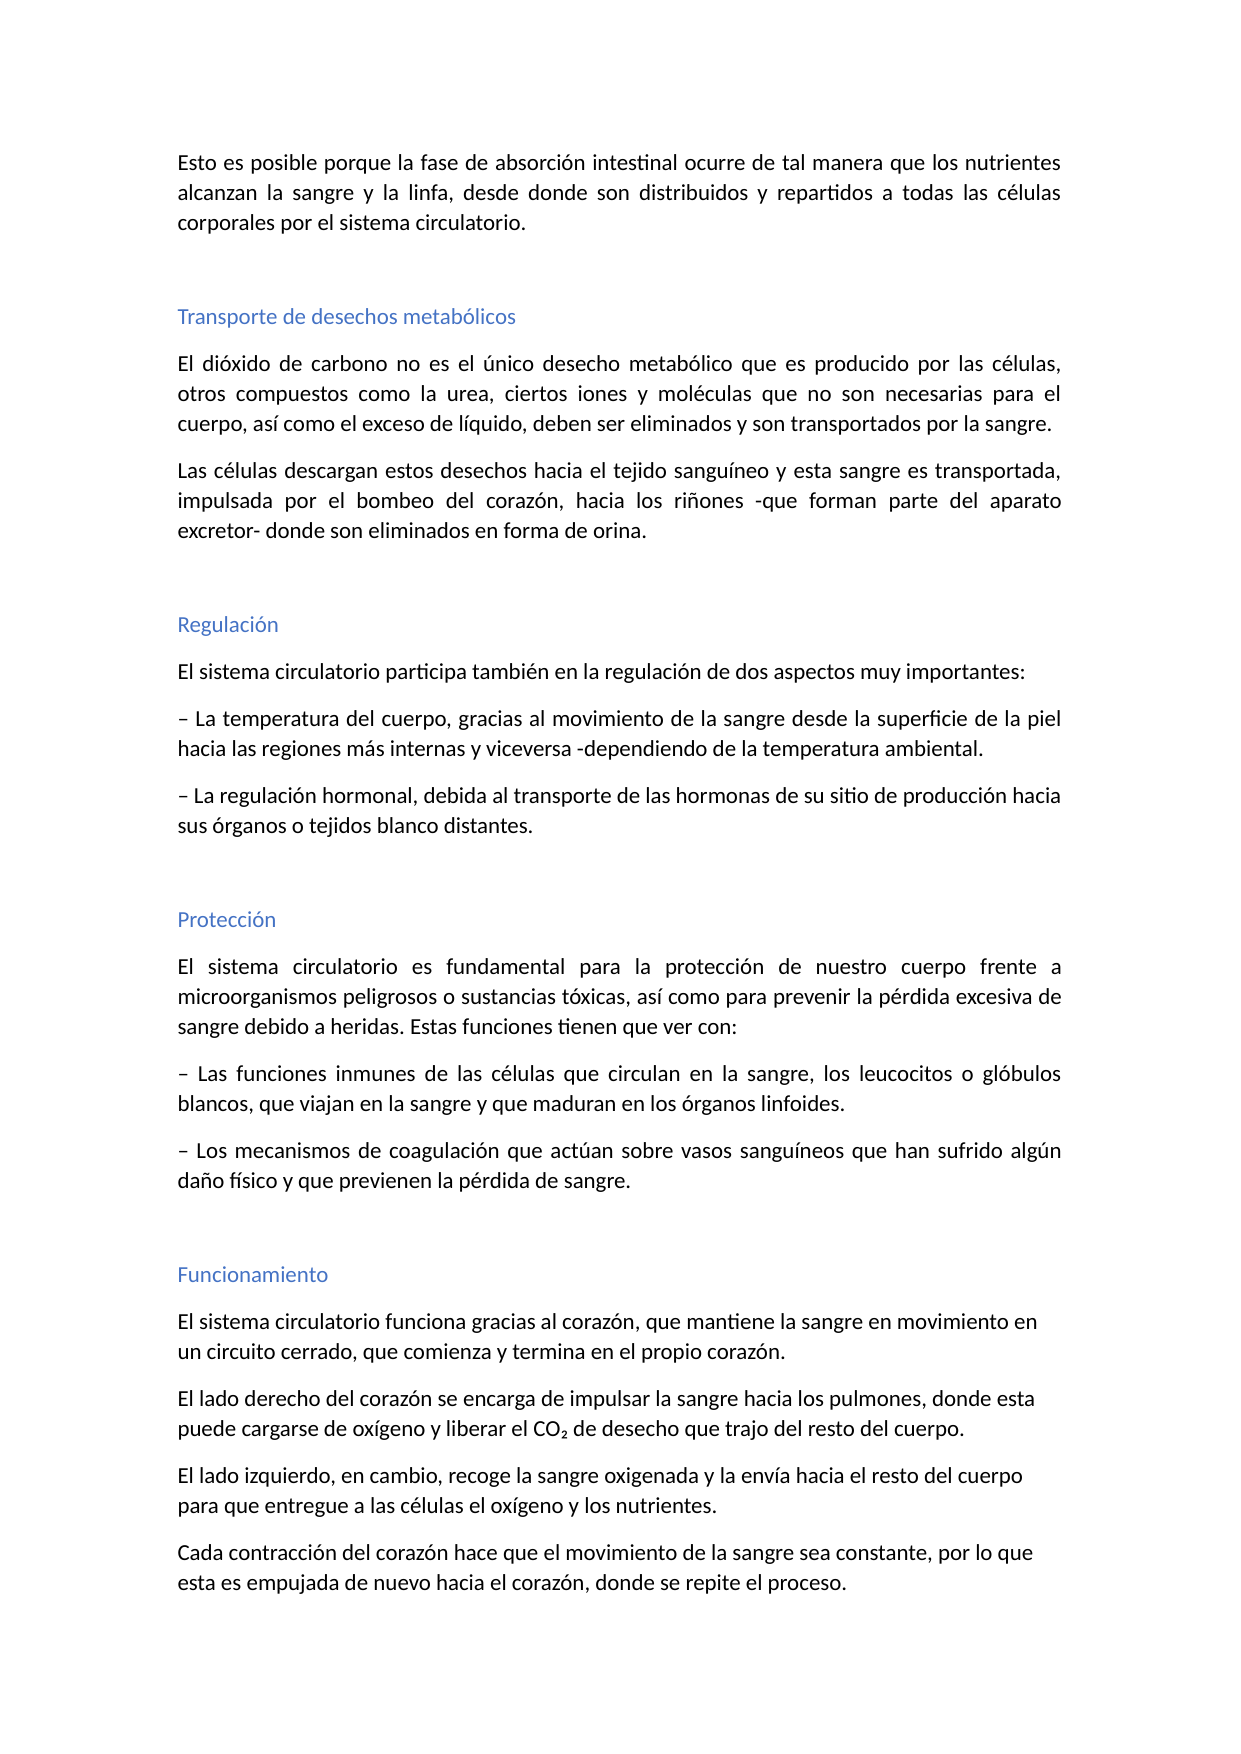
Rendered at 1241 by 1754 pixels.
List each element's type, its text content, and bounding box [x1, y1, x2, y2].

text Transporte de desechos metabólicos [177, 302, 1063, 330]
text El sistema circulatorio funciona gracias al corazón, que mantiene la sangre en movimiento en un circuito cerrado, que comienza y termina en el propio corazón. [177, 1307, 1063, 1365]
text Funcionamiento [177, 1260, 1063, 1288]
text – La regulación hormonal, debida al transporte de las hormonas de su sitio de producción hacia sus órganos o tejidos blanco distantes. [177, 781, 1063, 839]
text Esto es posible porque la fase de absorción intestinal ocurre de tal manera que los nutrientes alcanzan la sangre y la linfa, desde donde son distribuidos y repartidos a todas las células corporales por el sistema circulatorio. [177, 148, 1063, 236]
text El lado derecho del corazón se encarga de impulsar la sangre hacia los pulmones, donde esta puede cargarse de oxígeno y liberar el CO₂ de desecho que trajo del resto del cuerpo. [177, 1384, 1063, 1442]
text El dióxido de carbono no es el único desecho metabólico que es producido por las células, otros compuestos como la urea, ciertos iones y moléculas que no son necesarias para el cuerpo, así como el exceso de líquido, deben ser eliminados y son transportados por la sangre. [177, 349, 1063, 437]
text Cada contracción del corazón hace que el movimiento de la sangre sea constante, por lo que esta es empujada de nuevo hacia el corazón, donde se repite el proceso. [177, 1538, 1063, 1596]
text – La temperatura del cuerpo, gracias al movimiento de la sangre desde la superficie de la piel hacia las regiones más internas y viceversa -dependiendo de la temperatura ambiental. [177, 704, 1063, 762]
text Regulación [177, 610, 1063, 638]
text – Las funciones inmunes de las células que circulan en la sangre, los leucocitos o glóbulos blancos, que viajan en la sangre y que maduran en los órganos linfoides. [177, 1059, 1063, 1117]
text – Los mecanismos de coagulación que actúan sobre vasos sanguíneos que han sufrido algún daño físico y que previenen la pérdida de sangre. [177, 1136, 1063, 1194]
text Protección [177, 905, 1063, 933]
text Las células descargan estos desechos hacia el tejido sanguíneo y esta sangre es transportada, impulsada por el bombeo del corazón, hacia los riñones -que forman parte del aparato excretor- donde son eliminados en forma de orina. [177, 456, 1063, 544]
text El lado izquierdo, en cambio, recoge la sangre oxigenada y la envía hacia el resto del cuerpo para que entregue a las células el oxígeno y los nutrientes. [177, 1461, 1063, 1519]
text El sistema circulatorio es fundamental para la protección de nuestro cuerpo frente a microorganismos peligrosos o sustancias tóxicas, así como para prevenir la pérdida excesiva de sangre debido a heridas. Estas funciones tienen que ver con: [177, 952, 1063, 1040]
text El sistema circulatorio participa también en la regulación de dos aspectos muy importantes: [177, 657, 1063, 685]
